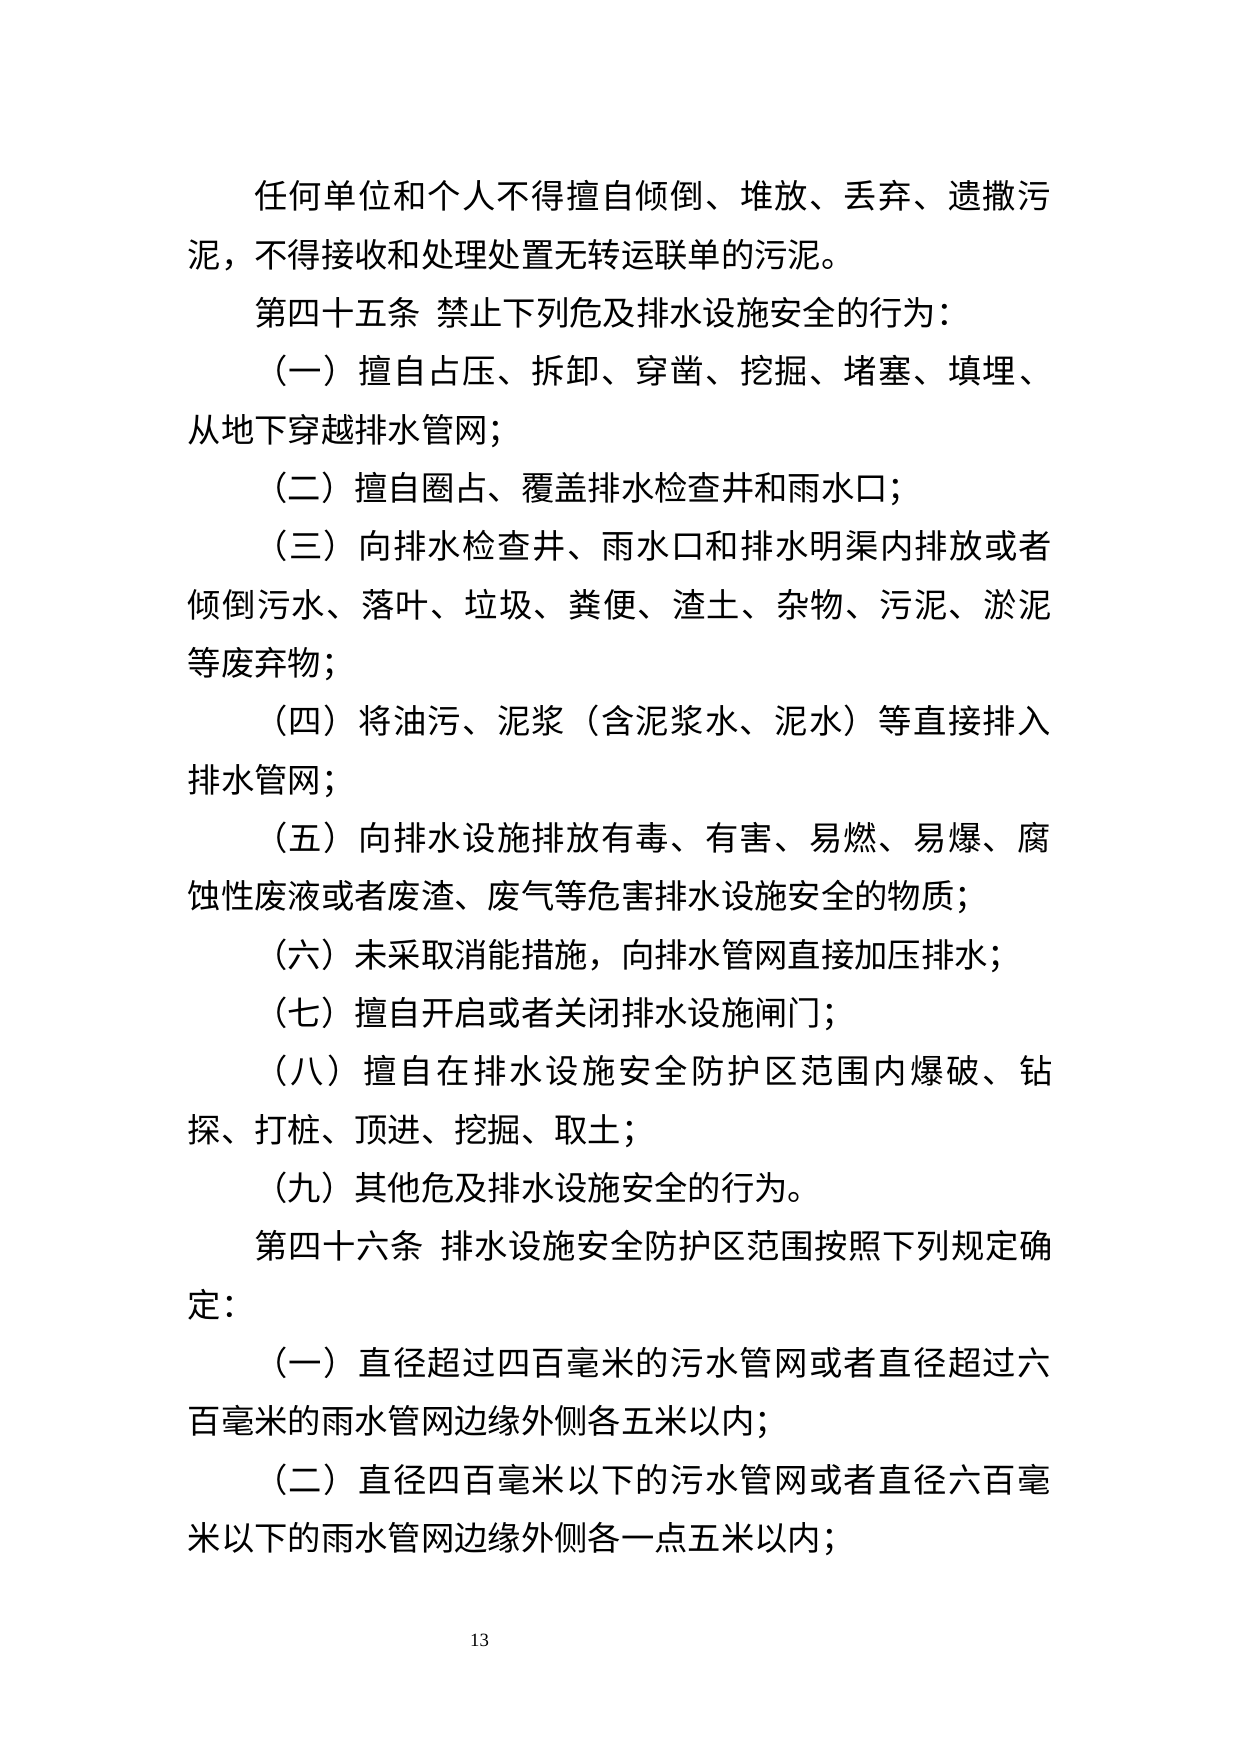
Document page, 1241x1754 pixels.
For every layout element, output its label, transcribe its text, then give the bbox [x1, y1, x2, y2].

text 任何单位和个人不得擅自倾倒、堆放、丢弃、遗撒污泥，不得接收和处理处置无转运联单的污泥。 [187, 162, 1053, 279]
text （六）未采取消能措施，向排水管网直接加压排水； [187, 920, 1053, 979]
text （七）擅自开启或者关闭排水设施闸门； [187, 979, 1053, 1037]
text （一）擅自占压、拆卸、穿凿、挖掘、堵塞、填埋、从地下穿越排水管网； [187, 337, 1053, 454]
text （二）直径四百毫米以下的污水管网或者直径六百毫米以下的雨水管网边缘外侧各一点五米以内； [187, 1445, 1053, 1562]
text （二）擅自圈占、覆盖排水检查井和雨水口； [187, 454, 1053, 512]
text （八）擅自在排水设施安全防护区范围内爆破、钻探、打桩、顶进、挖掘、取土； [187, 1037, 1053, 1154]
text 第四十五条 禁止下列危及排水设施安全的行为： [187, 279, 1053, 337]
text （一）直径超过四百毫米的污水管网或者直径超过六百毫米的雨水管网边缘外侧各五米以内； [187, 1329, 1053, 1445]
text 第四十六条 排水设施安全防护区范围按照下列规定确定： [187, 1212, 1053, 1329]
text （四）将油污、泥浆（含泥浆水、泥水）等直接排入排水管网； [187, 687, 1053, 804]
text （九）其他危及排水设施安全的行为。 [187, 1154, 1053, 1212]
text （三）向排水检查井、雨水口和排水明渠内排放或者倾倒污水、落叶、垃圾、粪便、渣土、杂物、污泥、淤泥等废弃物； [187, 512, 1053, 687]
text （五）向排水设施排放有毒、有害、易燃、易爆、腐蚀性废液或者废渣、废气等危害排水设施安全的物质； [187, 804, 1053, 920]
